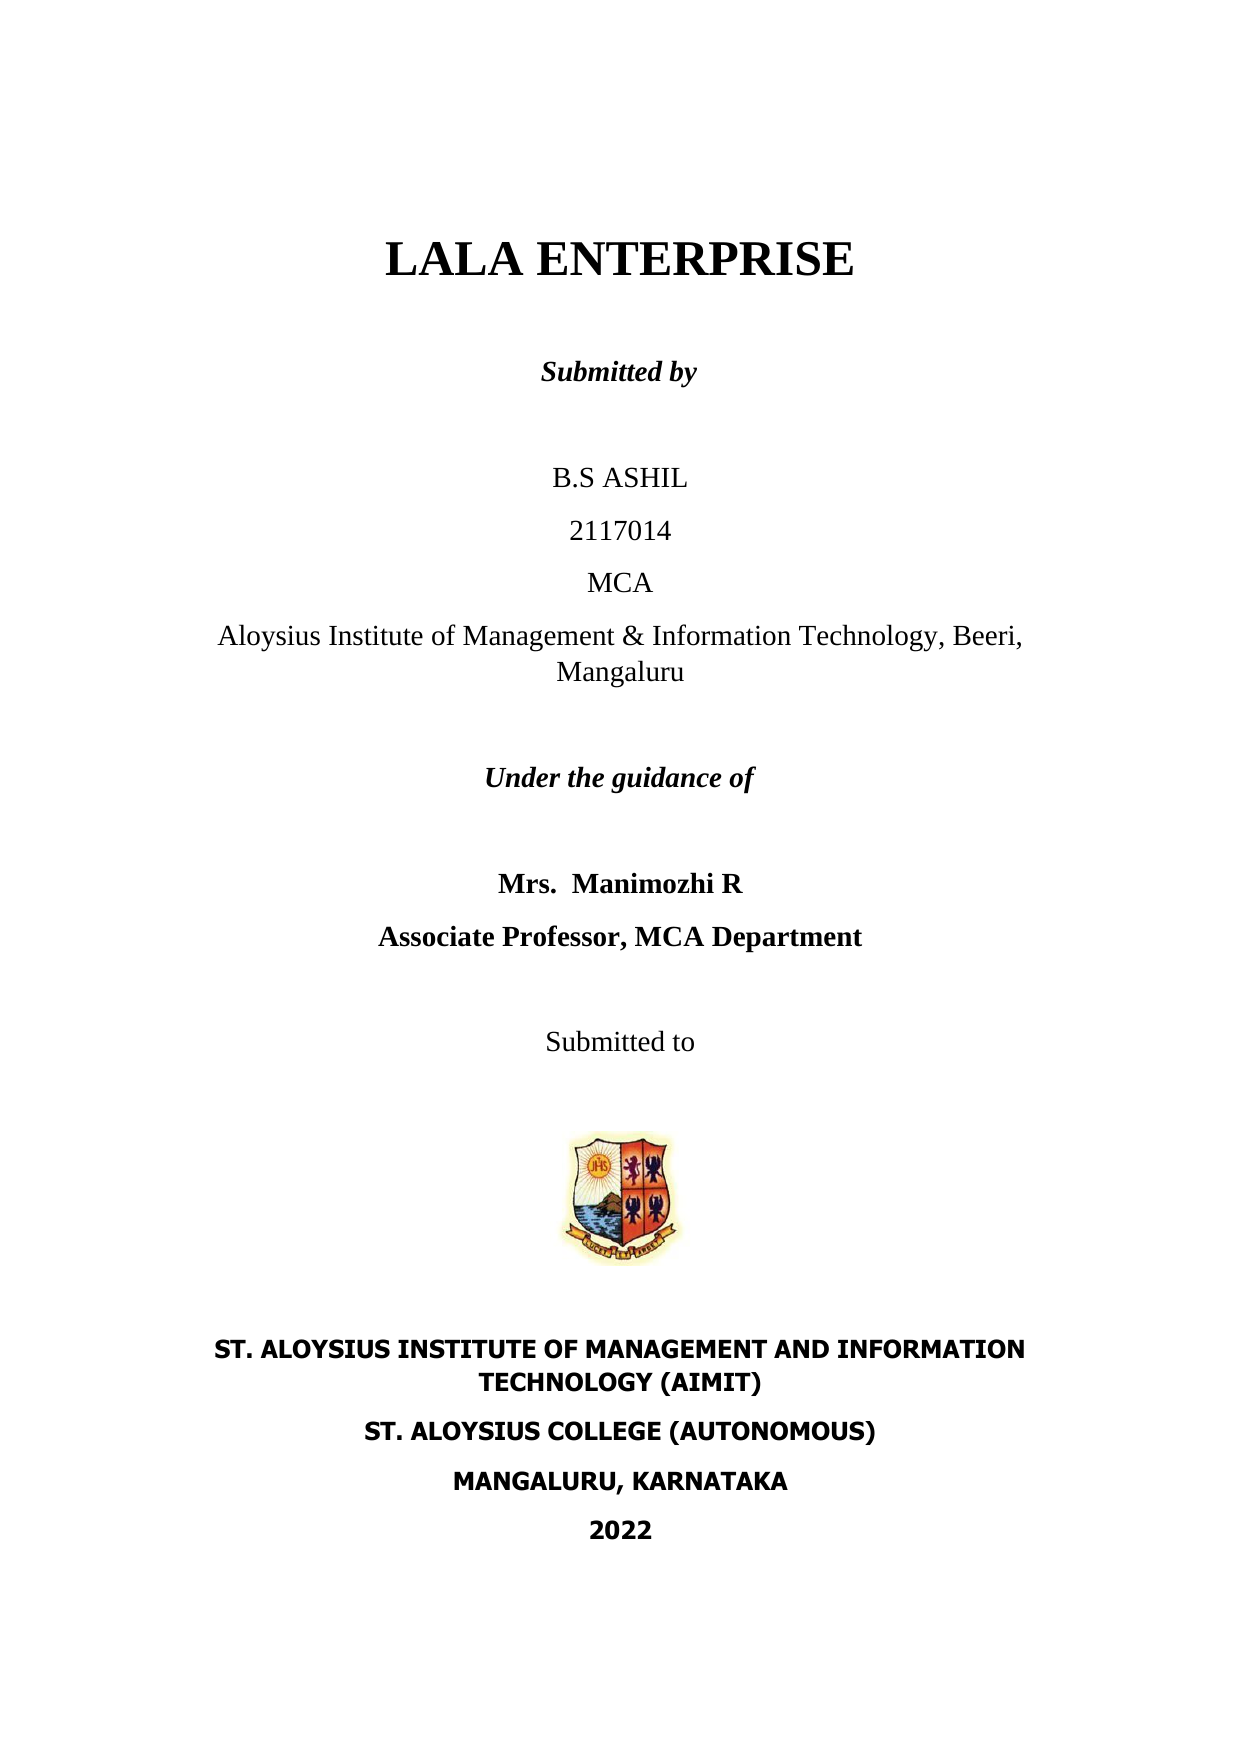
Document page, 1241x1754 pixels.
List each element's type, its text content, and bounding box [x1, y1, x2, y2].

text ST. ALOYSIUS INSTITUTE OF MANAGEMENT AND INFORMATION TECHNOLOGY (AIMIT) [150, 1334, 1090, 1397]
text 2022 [150, 1514, 1090, 1544]
text 2117014 [150, 513, 1090, 546]
text Mrs. Manimozhi R [150, 866, 1090, 899]
text ST. ALOYSIUS COLLEGE (AUTONOMOUS) [150, 1416, 1090, 1446]
text LALA ENTERPRISE [150, 229, 1090, 286]
text Submitted by [150, 354, 1090, 388]
text MCA [150, 566, 1090, 599]
text Associate Professor, MCA Department [150, 919, 1090, 952]
text Submitted to [150, 1024, 1090, 1058]
text Under the guidance of [150, 760, 1090, 794]
text MANGALURU, KARNATAKA [150, 1465, 1090, 1495]
text Aloysius Institute of Management & Information Technology, Beeri, Mangaluru [150, 618, 1090, 688]
text B.S ASHIL [150, 460, 1090, 493]
picture [550, 1131, 691, 1266]
